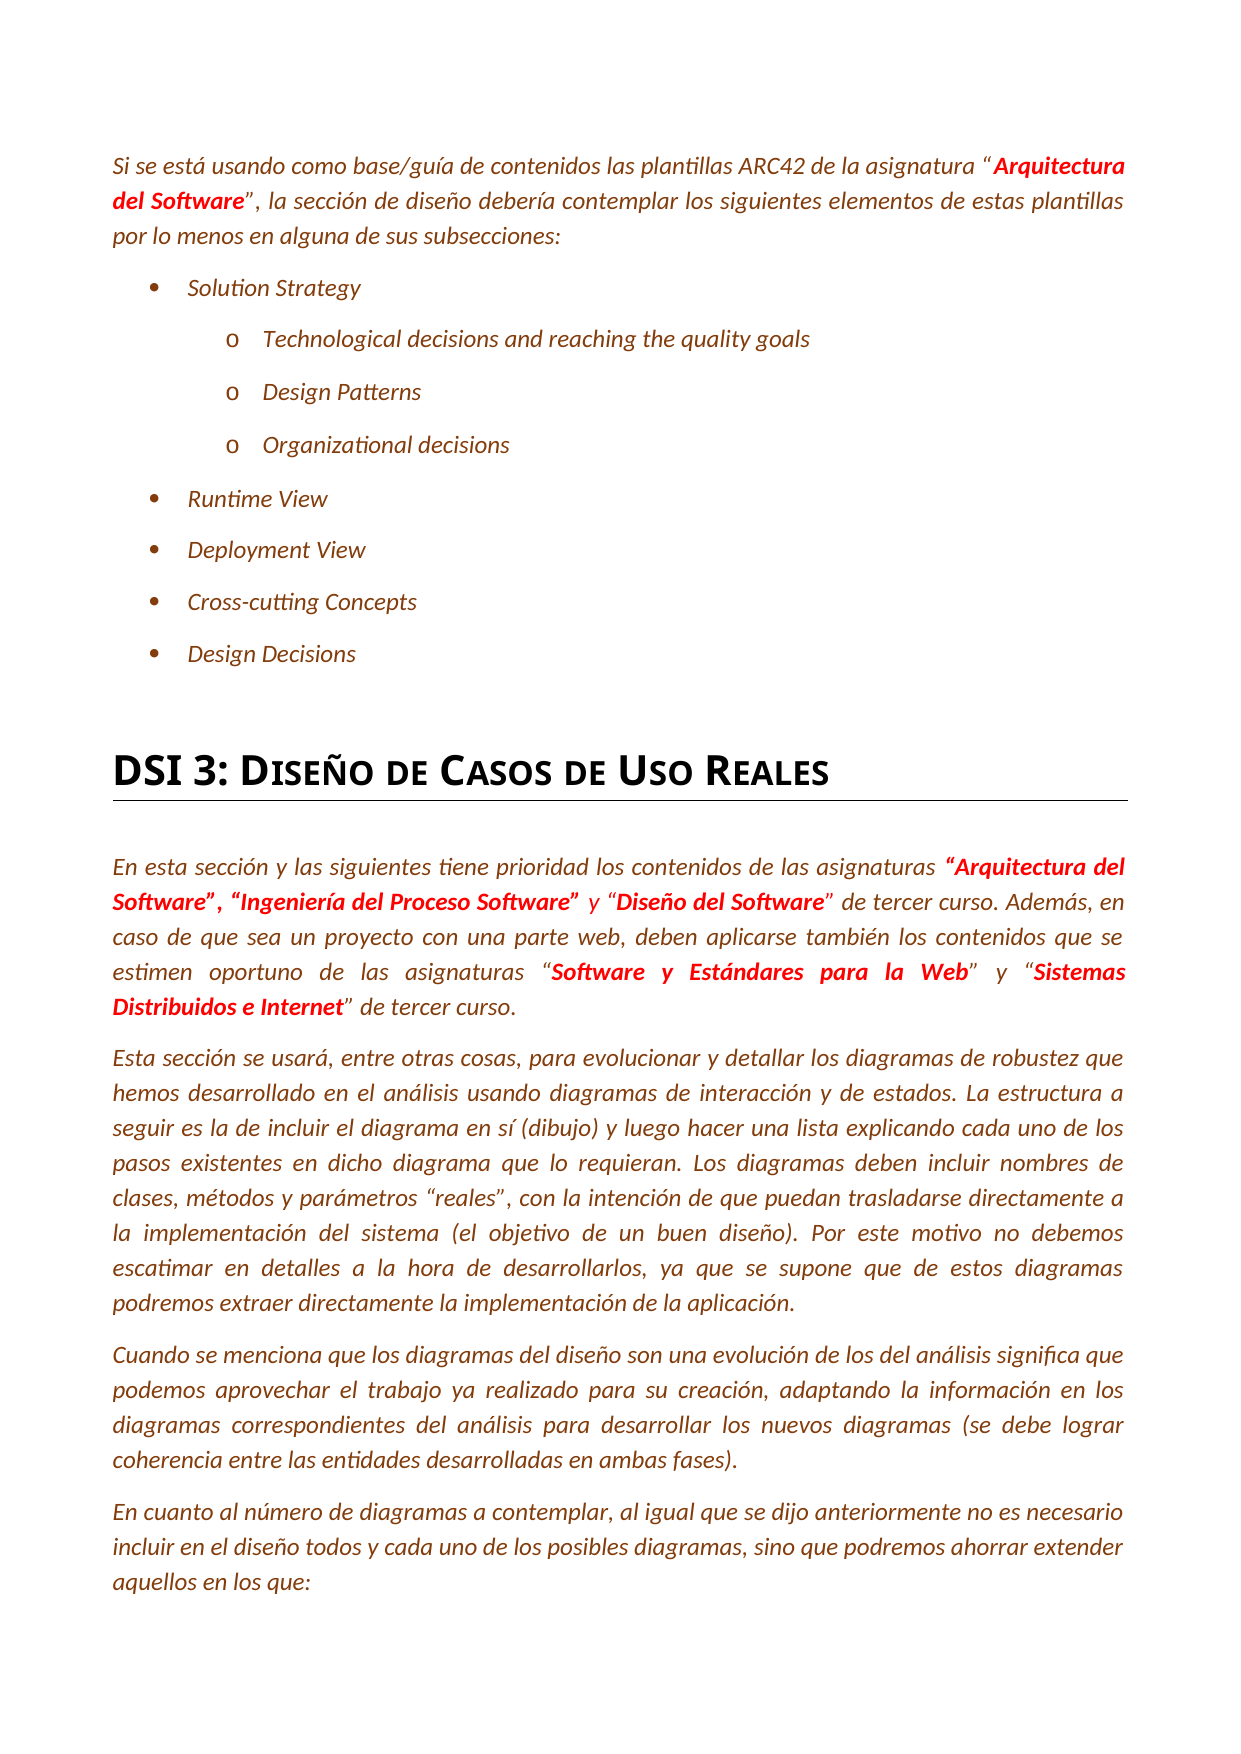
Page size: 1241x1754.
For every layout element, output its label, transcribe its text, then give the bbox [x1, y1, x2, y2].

list Cross-cutting Concepts [150, 586, 1128, 617]
text En cuanto al número de diagramas a contemplar, al igual que se dijo anteriormente no es necesario incluir en el diseño todos y cada uno de los posibles diagramas, sino que podremos ahorrar extender aquellos en los que: [112, 1496, 1128, 1596]
list Technological decisions and reaching the quality goals [225, 323, 1128, 355]
list Deployment View [150, 534, 1128, 565]
list Organizational decisions [225, 429, 1128, 461]
text Esta sección se usará, entre otras cosas, para evolucionar y detallar los diagramas de robustez que hemos desarrollado en el análisis usando diagramas de interacción y de estados. La estructura a seguir es la de incluir el diagrama en sí (dibujo) y luego hacer una lista explicando cada uno de los pasos existentes en dicho diagrama que lo requieran. Los diagramas deben incluir nombres de clases, métodos y parámetros “reales”, con la intención de que puedan trasladarse directamente a la implementación del sistema (el objetivo de un buen diseño). Por este motivo no debemos escatimar en detalles a la hora de desarrollarlos, ya que se supone que de estos diagramas podremos extraer directamente la implementación de la aplicación. [112, 1043, 1128, 1318]
subtitle DSI 3: Diseño de Casos de Uso Reales [112, 741, 1128, 801]
list Runtime View [150, 483, 1128, 513]
text En esta sección y las siguientes tiene prioridad los contenidos de las asignaturas “Arquitectura del Software”, “Ingeniería del Proceso Software” y “Diseño del Software” de tercer curso. Además, en caso de que sea un proyecto con una parte web, deben aplicarse también los contenidos que se estimen oportuno de las asignaturas “Software y Estándares para la Web” y “Sistemas Distribuidos e Internet” de tercer curso. [112, 851, 1128, 1021]
text Si se está usando como base/guía de contenidos las plantillas ARC42 de la asignatura “Arquitectura del Software”, la sección de diseño debería contemplar los siguientes elementos de estas plantillas por lo menos en alguna de sus subsecciones: [112, 150, 1128, 251]
text Cuando se menciona que los diagramas del diseño son una evolución de los del análisis significa que podemos aprovechar el trabajo ya realizado para su creación, adaptando la información en los diagramas correspondientes del análisis para desarrollar los nuevos diagramas (se debe lograr coherencia entre las entidades desarrolladas en ambas fases). [112, 1339, 1128, 1475]
list Design Patterns [225, 376, 1128, 408]
list Solution Strategy [150, 272, 1128, 302]
list Design Decisions [150, 638, 1128, 668]
